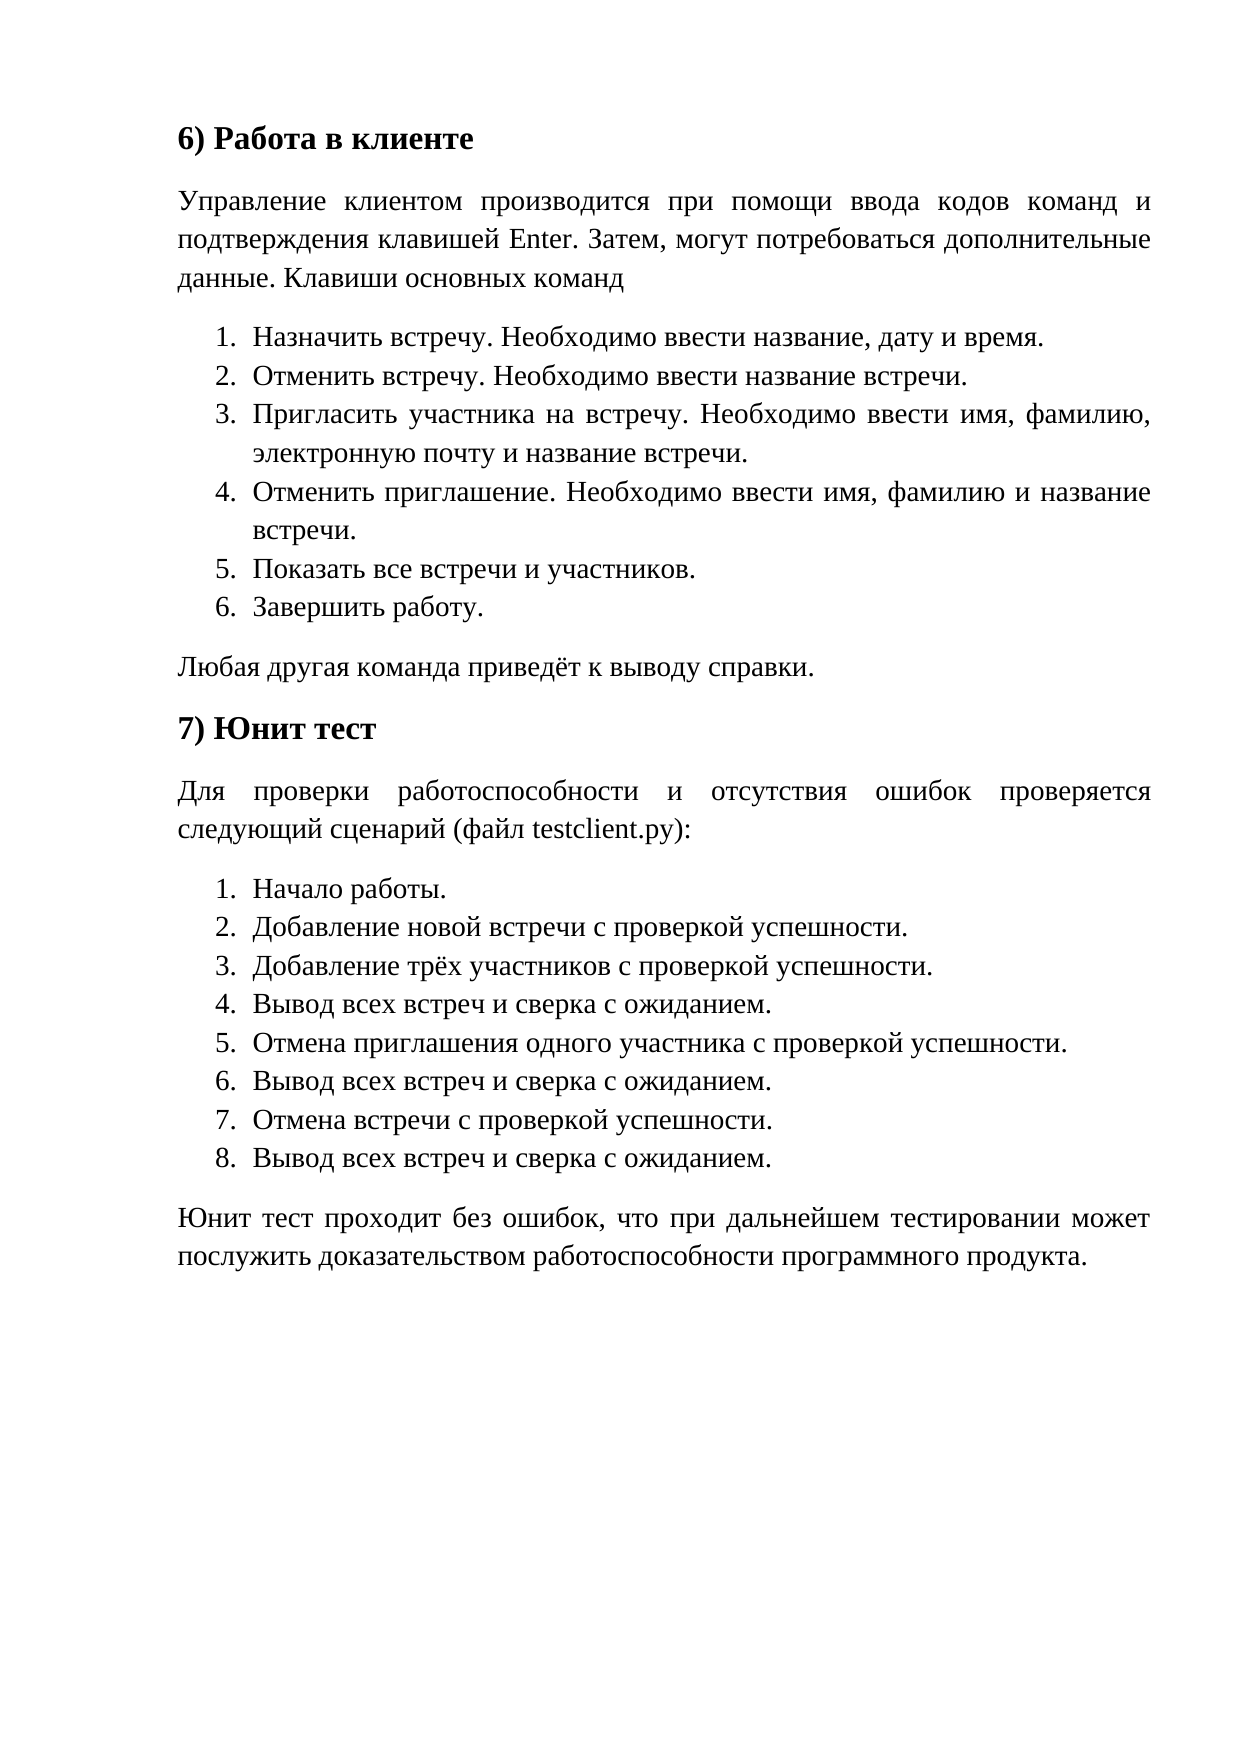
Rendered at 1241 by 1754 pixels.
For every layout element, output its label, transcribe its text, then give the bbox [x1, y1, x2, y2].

text 6) Работа в клиенте [177, 118, 1152, 156]
list Отмена встречи с проверкой успешности. [215, 1102, 1152, 1136]
list Вывод всех встреч и сверка с ожиданием. [215, 1063, 1152, 1097]
text Юнит тест проходит без ошибок, что при дальнейшем тестировании может послужить доказательством работоспособности программного продукта. [177, 1200, 1152, 1272]
list Отмена приглашения одного участника с проверкой успешности. [215, 1025, 1152, 1058]
list Назначить встречу. Необходимо ввести название, дату и время. [215, 319, 1152, 353]
list Добавление трёх участников с проверкой успешности. [215, 948, 1152, 981]
list Вывод всех встреч и сверка с ожиданием. [215, 986, 1152, 1020]
list Пригласить участника на встречу. Необходимо ввести имя, фамилию, электронную почту и название встречи. [215, 397, 1152, 469]
list Добавление новой встречи с проверкой успешности. [215, 909, 1152, 943]
text Для проверки работоспособности и отсутствия ошибок проверяется следующий сценарий (файл testclient.py): [177, 773, 1152, 845]
list Показать все встречи и участников. [215, 551, 1152, 584]
text 7) Юнит тест [177, 708, 1152, 746]
list Отменить приглашение. Необходимо ввести имя, фамилию и название встречи. [215, 474, 1152, 546]
list Отменить встречу. Необходимо ввести название встречи. [215, 358, 1152, 392]
text Любая другая команда приведёт к выводу справки. [177, 649, 1152, 682]
list Начало работы. [215, 871, 1152, 904]
list Вывод всех встреч и сверка с ожиданием. [215, 1141, 1152, 1174]
list Завершить работу. [215, 589, 1152, 623]
text Управление клиентом производится при помощи ввода кодов команд и подтверждения клавишей Enter. Затем, могут потребоваться дополнительные данные. Клавиши основных команд [177, 183, 1152, 294]
